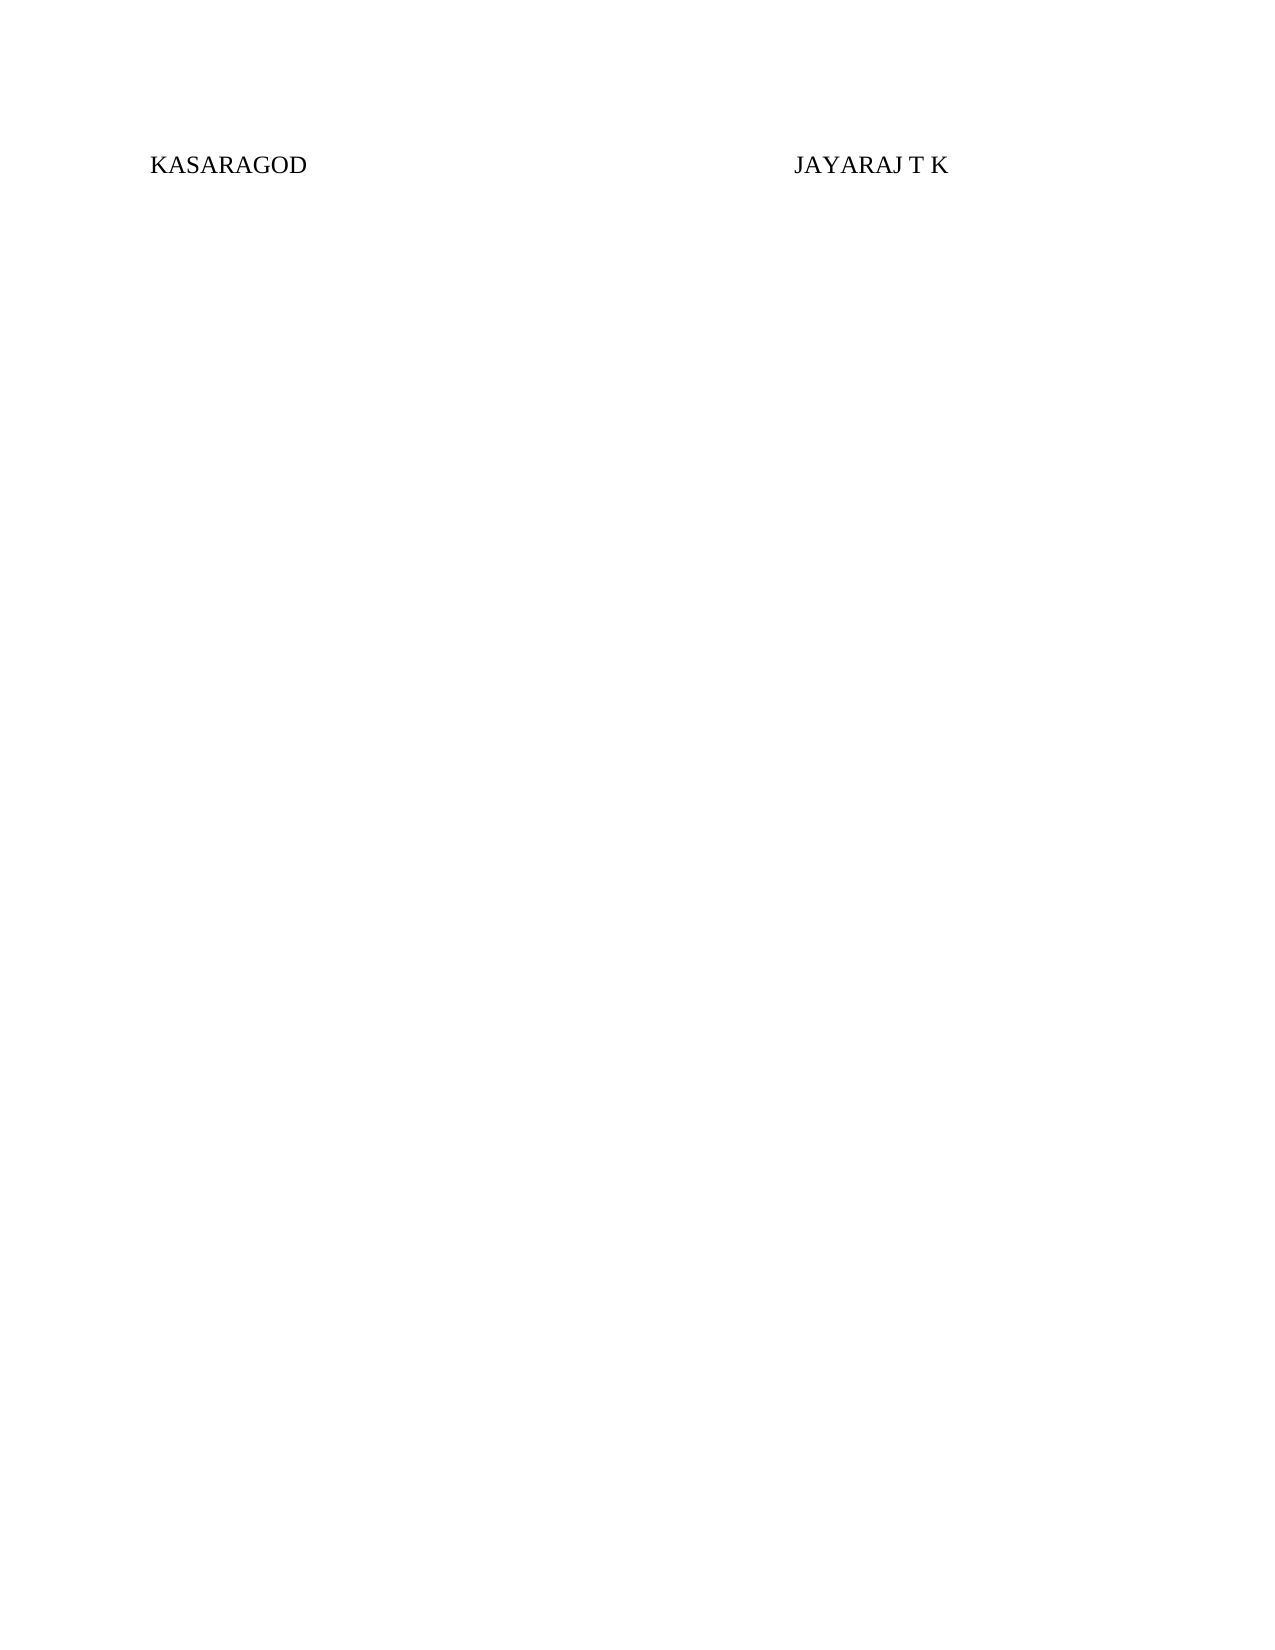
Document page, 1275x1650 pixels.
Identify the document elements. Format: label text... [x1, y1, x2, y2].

text KASARAGOD JAYARAJ T K [150, 150, 1125, 179]
